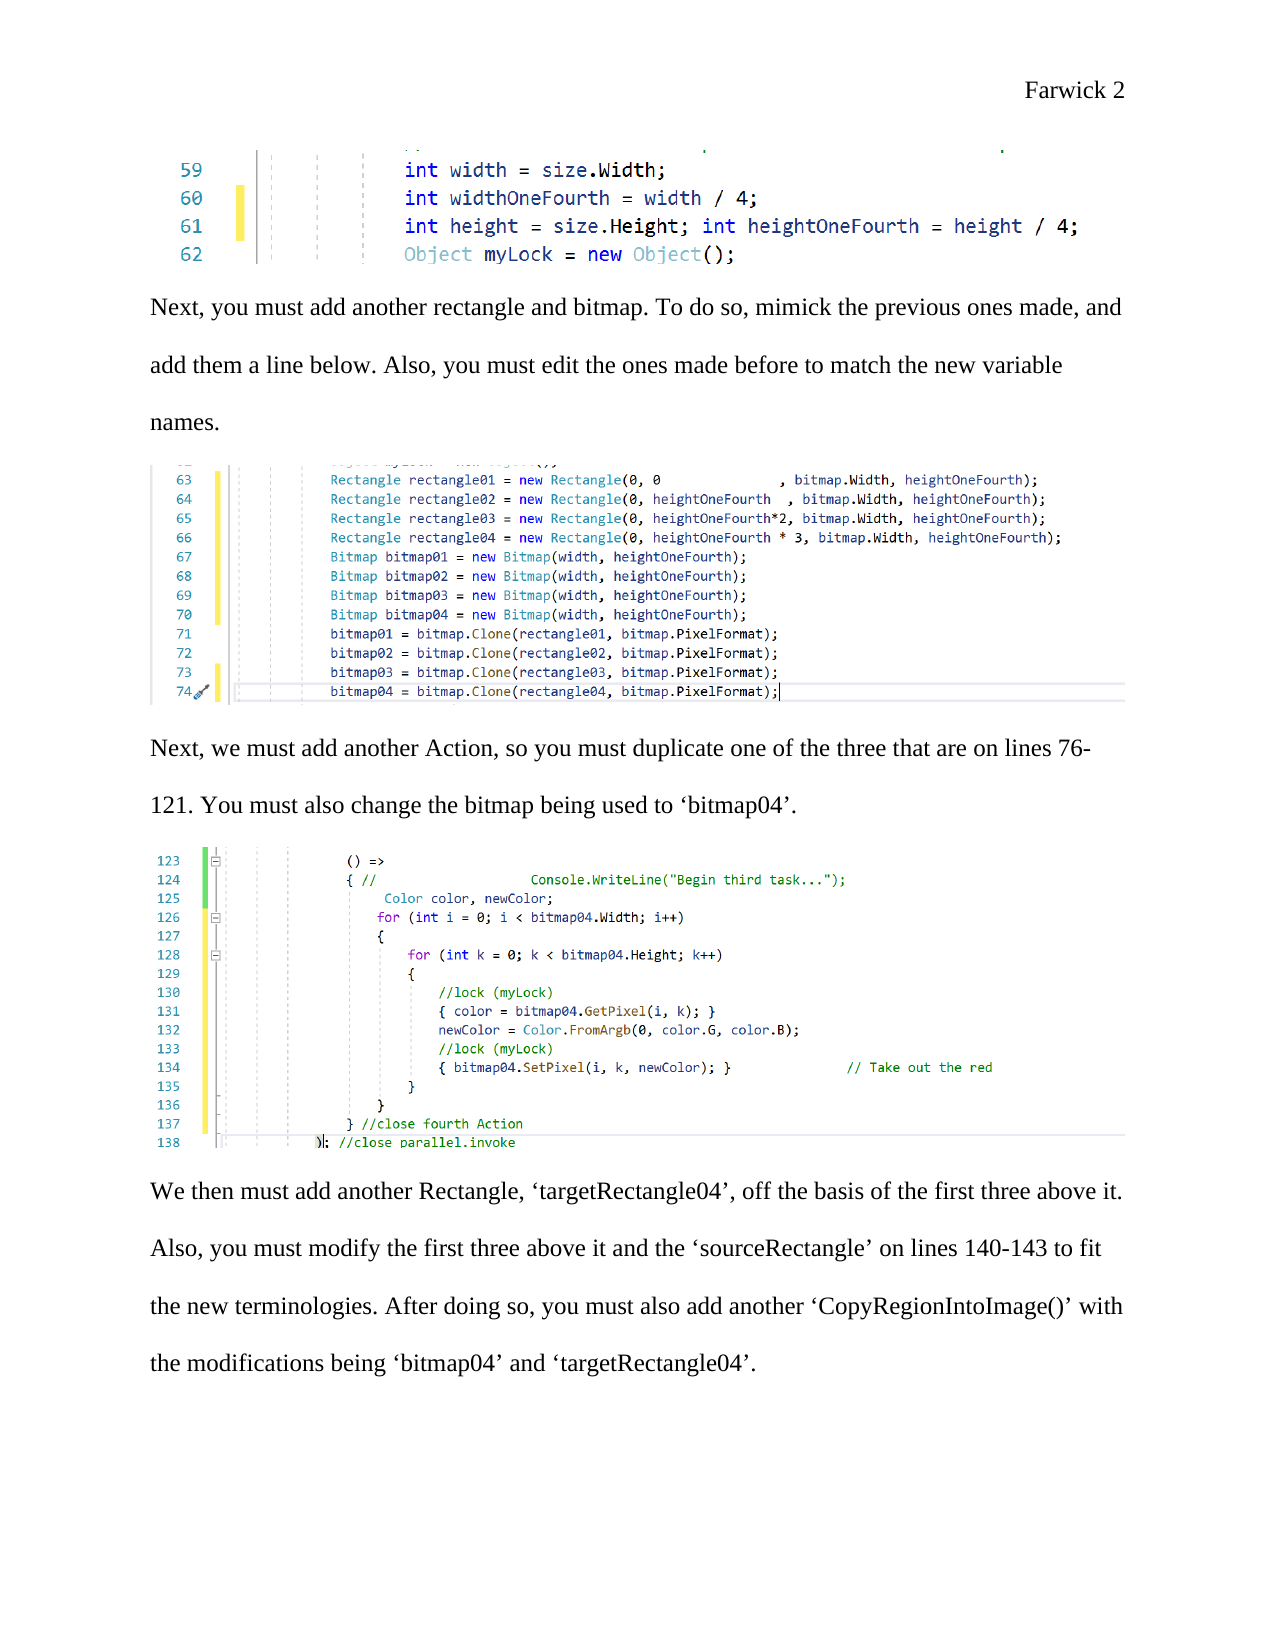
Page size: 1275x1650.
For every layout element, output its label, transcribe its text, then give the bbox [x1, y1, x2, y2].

text Next, you must add another rectangle and bitmap. To do so, mimick the previous ones made, and add them a line below. Also, you must edit the ones made before to match the new variable names. [150, 292, 1125, 436]
text Next, we must add another Action, so you must duplicate one of the three that are on lines 76-121. You must also change the bitmap being used to ‘bitmap04’. [150, 733, 1125, 819]
text We then must add another Rectangle, ‘targetRectangle04’, off the basis of the first three above it. Also, you must modify the first three above it and the ‘sourceRectangle’ on lines 140-143 to fit the new terminologies. After doing so, you must also add another ‘CopyRegionIntoImage()’ with the modifications being ‘bitmap04’ and ‘targetRectangle04’. [150, 1176, 1125, 1377]
picture [150, 150, 1125, 264]
picture [150, 465, 1125, 705]
picture [150, 847, 1125, 1148]
